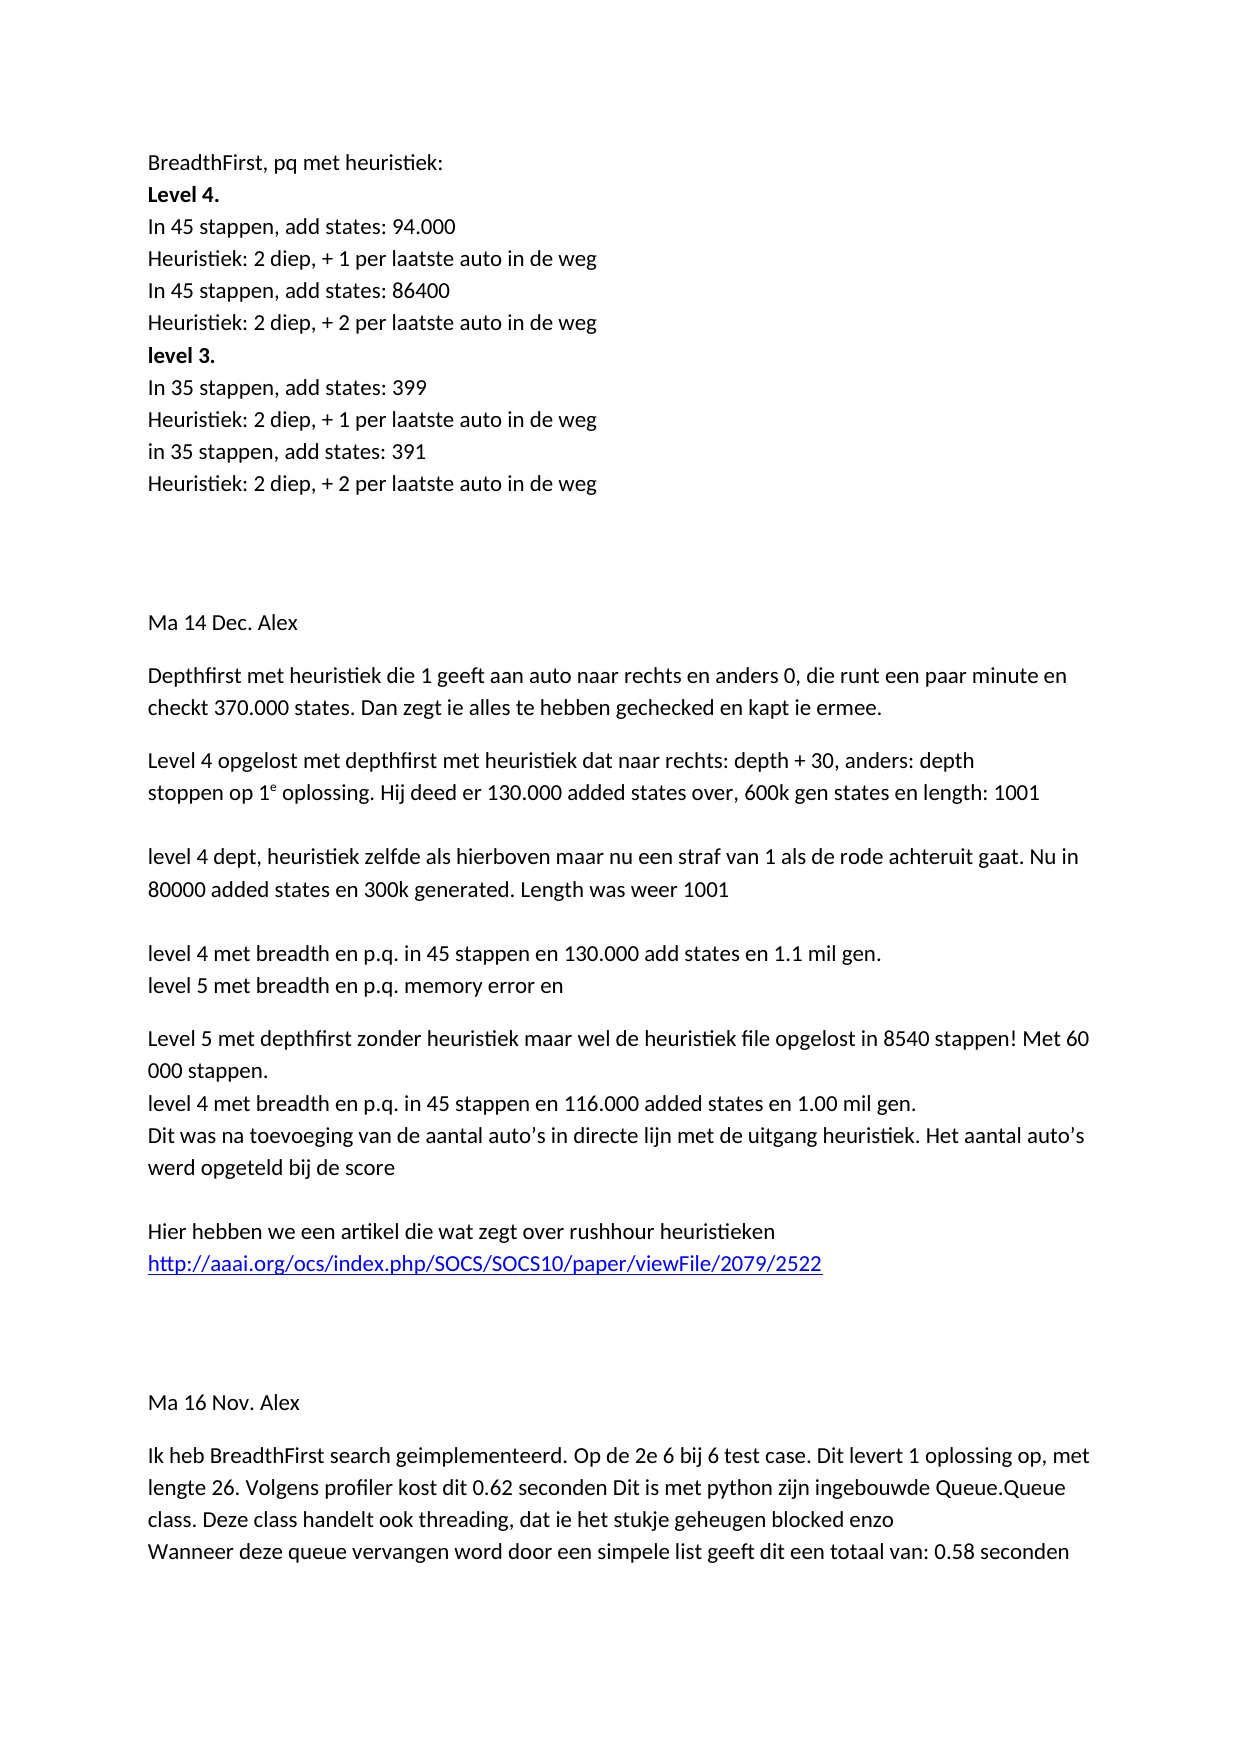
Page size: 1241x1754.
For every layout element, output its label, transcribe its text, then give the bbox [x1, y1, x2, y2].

text BreadthFirst, pq met heuristiek: Level 4. In 45 stappen, add states: 94.000 Heuristiek: 2 diep, + 1 per laatste auto in de weg In 45 stappen, add states: 86400 Heuristiek: 2 diep, + 2 per laatste auto in de weg level 3. In 35 stappen, add states: 399 Heuristiek: 2 diep, + 1 per laatste auto in de weg in 35 stappen, add states: 391 Heuristiek: 2 diep, + 2 per laatste auto in de weg [148, 148, 1093, 530]
text Ma 16 Nov. Alex [148, 1388, 1093, 1416]
text Depthfirst met heuristiek die 1 geeft aan auto naar rechts en anders 0, die runt een paar minute en checkt 370.000 states. Dan zegt ie alles te hebben gechecked en kapt ie ermee. [148, 661, 1093, 721]
text Ma 14 Dec. Alex [148, 608, 1093, 636]
text Level 5 met depthfirst zonder heuristiek maar wel de heuristiek file opgelost in 8540 stappen! Met 60 000 stappen. level 4 met breadth en p.q. in 45 stappen en 116.000 added states en 1.00 mil gen. Dit was na toevoeging van de aantal auto’s in directe lijn met de uitgang heuristiek. Het aantal auto’s werd opgeteld bij de score Hier hebben we een artikel die wat zegt over rushhour heuristieken http://aaai.org/ocs/index.php/SOCS/SOCS10/paper/viewFile/2079/2522 [148, 1024, 1093, 1278]
text Level 4 opgelost met depthfirst met heuristiek dat naar rechts: depth + 30, anders: depth stoppen op 1e oplossing. Hij deed er 130.000 added states over, 600k gen states en length: 1001 level 4 dept, heuristiek zelfde als hierboven maar nu een straf van 1 als de rode achteruit gaat. Nu in 80000 added states en 300k generated. Length was weer 1001 level 4 met breadth en p.q. in 45 stappen en 130.000 add states en 1.1 mil gen. level 5 met breadth en p.q. memory error en [148, 746, 1093, 999]
text Ik heb BreadthFirst search geimplementeerd. Op de 2e 6 bij 6 test case. Dit levert 1 oplossing op, met lengte 26. Volgens profiler kost dit 0.62 seconden Dit is met python zijn ingebouwde Queue.Queue class. Deze class handelt ook threading, dat ie het stukje geheugen blocked enzo Wanneer deze queue vervangen word door een simpele list geeft dit een totaal van: 0.58 seconden [148, 1441, 1093, 1565]
